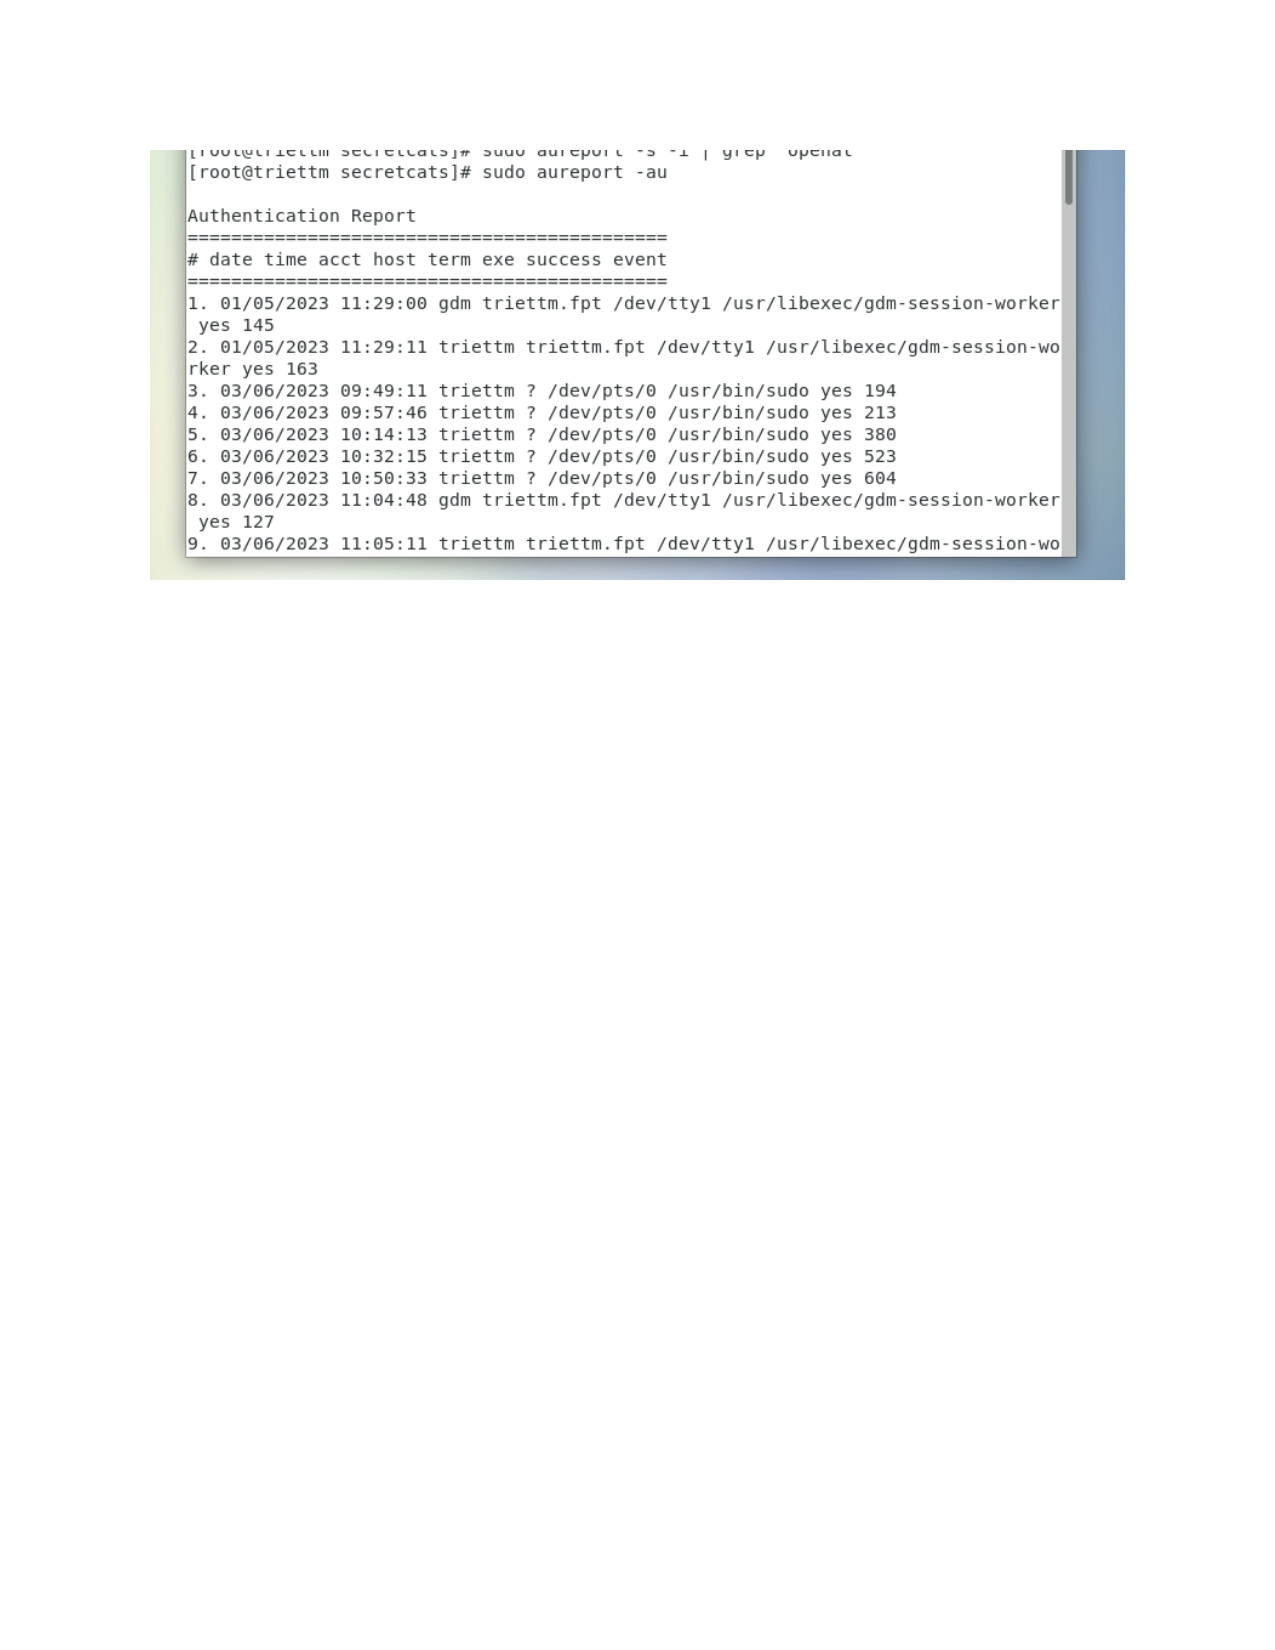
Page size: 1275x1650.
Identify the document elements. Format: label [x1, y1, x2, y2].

picture [150, 150, 1125, 580]
